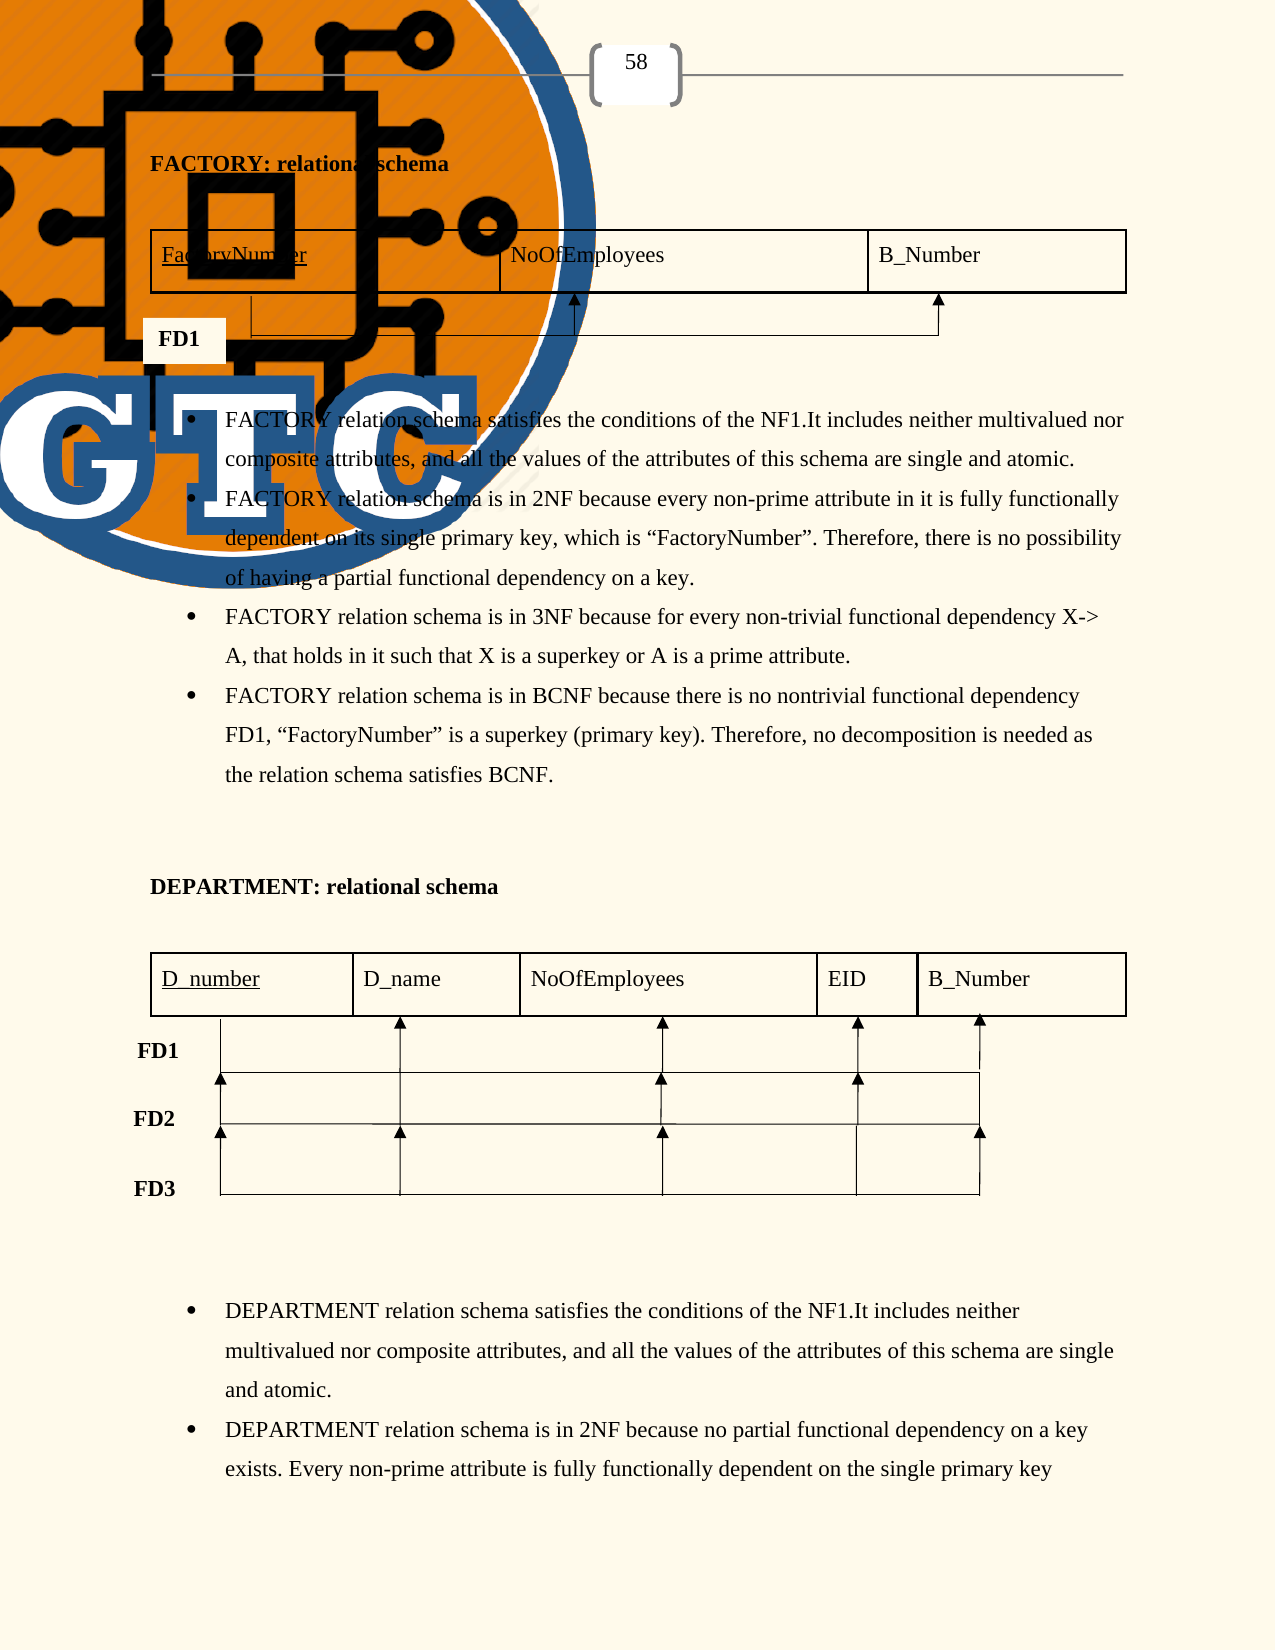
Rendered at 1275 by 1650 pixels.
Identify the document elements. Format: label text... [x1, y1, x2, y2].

table_header B_Number [919, 954, 1125, 1015]
list FACTORY relation schema is in BCNF because there is no nontrivial functional dependency FD1, “FactoryNumber” is a superkey (primary key). Therefore, no decomposition is needed as the relation schema satisfies BCNF. [187, 682, 1125, 787]
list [187, 1416, 1125, 1482]
text FACTORY: relational schema [150, 150, 1125, 176]
table_header NoOfEmployees [501, 231, 867, 291]
table_header B_Number [869, 231, 1125, 291]
picture [0, 0, 1103, 715]
table_header D_number [152, 954, 352, 1015]
table_header D_name [354, 954, 519, 1015]
picture [575, 294, 938, 335]
text DEPARTMENT: relational schema [150, 873, 1125, 900]
list FACTORY relation schema satisfies the conditions of the NF1.It includes neither multivalued nor composite attributes, and all the values of the attributes of this schema are single and atomic. [187, 406, 1125, 472]
list FACTORY relation schema is in 3NF because for every non-trivial functional dependency X-> A, that holds in it such that X is a superkey or A is a prime attribute. [187, 603, 1125, 669]
list DEPARTMENT relation schema satisfies the conditions of the NF1.It includes neither multivalued nor composite attributes, and all the values of the attributes of this schema are single and atomic. [187, 1297, 1125, 1403]
table_header NoOfEmployees [521, 954, 816, 1015]
list FACTORY relation schema is in 2NF because every non-prime attribute in it is fully functionally dependent on its single primary key, which is “FactoryNumber”. Therefore, there is no possibility of having a partial functional dependency on a key. [187, 485, 1125, 590]
table_header FactoryNumber [152, 231, 499, 291]
table_header EID [818, 954, 916, 1015]
